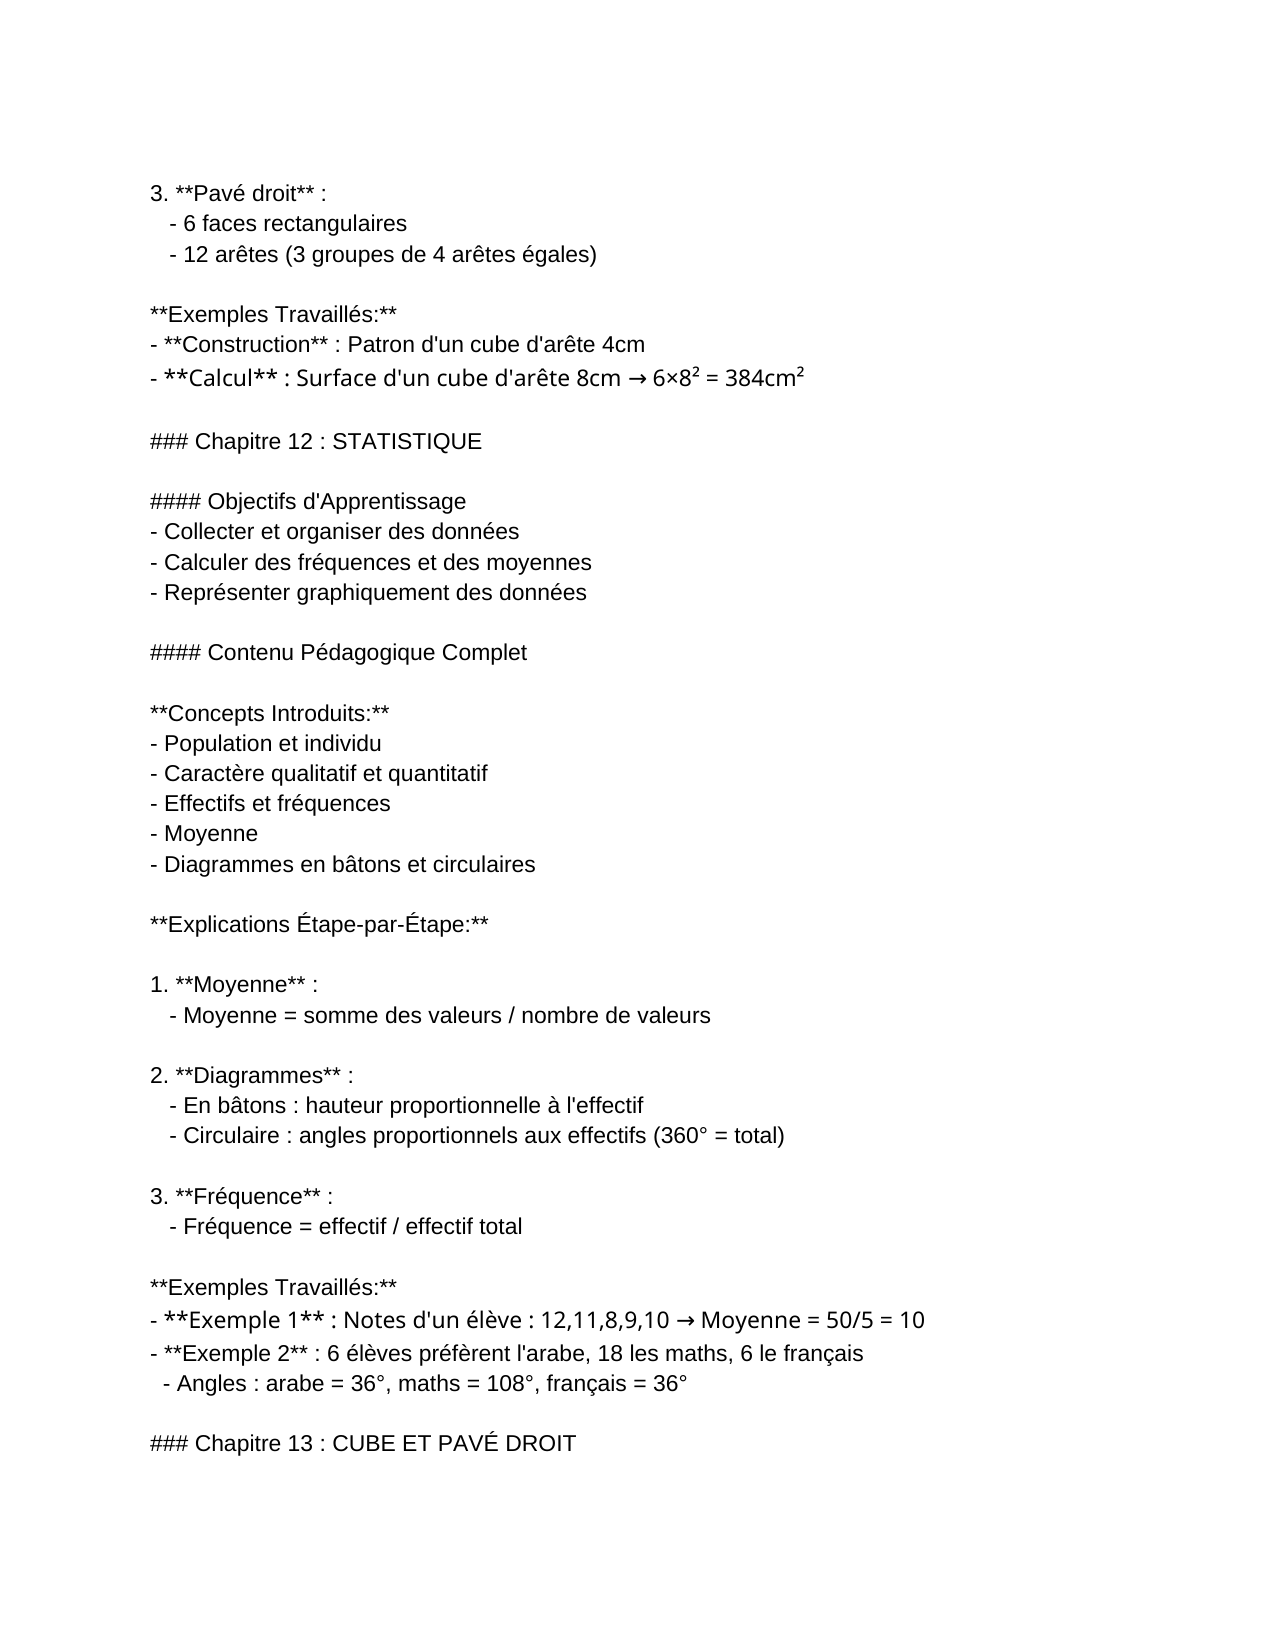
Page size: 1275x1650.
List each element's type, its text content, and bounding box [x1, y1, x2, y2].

text 2. **Diagrammes** : [150, 1062, 1125, 1088]
text - 6 faces rectangulaires [150, 210, 1125, 237]
text - **Exemple 1** : Notes d'un élève : 12,11,8,9,10 → Moyenne = 50/5 = 10 [150, 1304, 1125, 1335]
text - **Construction** : Patron d'un cube d'arête 4cm [150, 331, 1125, 358]
text - Population et individu [150, 730, 1125, 756]
text ### Chapitre 12 : STATISTIQUE [150, 428, 1125, 454]
text - Représenter graphiquement des données [150, 579, 1125, 605]
text - Effectifs et fréquences [150, 790, 1125, 816]
text - **Calcul** : Surface d'un cube d'arête 8cm → 6×8² = 384cm² [150, 361, 1125, 393]
text 1. **Moyenne** : [150, 971, 1125, 998]
text - Calculer des fréquences et des moyennes [150, 548, 1125, 575]
text - **Exemple 2** : 6 élèves préfèrent l'arabe, 18 les maths, 6 le français [150, 1339, 1125, 1366]
text **Exemples Travaillés:** [150, 1273, 1125, 1300]
text - Moyenne = somme des valeurs / nombre de valeurs [150, 1002, 1125, 1028]
text #### Objectifs d'Apprentissage [150, 488, 1125, 514]
text - Caractère qualitatif et quantitatif [150, 760, 1125, 786]
text **Concepts Introduits:** [150, 699, 1125, 726]
text ### Chapitre 13 : CUBE ET PAVÉ DROIT [150, 1430, 1125, 1457]
text - Moyenne [150, 820, 1125, 847]
text **Explications Étape-par-Étape:** [150, 911, 1125, 937]
text - 12 arêtes (3 groupes de 4 arêtes égales) [150, 241, 1125, 267]
text **Exemples Travaillés:** [150, 301, 1125, 327]
text #### Contenu Pédagogique Complet [150, 639, 1125, 665]
text - Angles : arabe = 36°, maths = 108°, français = 36° [150, 1370, 1125, 1396]
text 3. **Pavé droit** : [150, 180, 1125, 207]
text - Collecter et organiser des données [150, 518, 1125, 544]
text - Fréquence = effectif / effectif total [150, 1213, 1125, 1239]
text - Diagrammes en bâtons et circulaires [150, 851, 1125, 877]
text - Circulaire : angles proportionnels aux effectifs (360° = total) [150, 1122, 1125, 1149]
text - En bâtons : hauteur proportionnelle à l'effectif [150, 1092, 1125, 1118]
text 3. **Fréquence** : [150, 1183, 1125, 1209]
